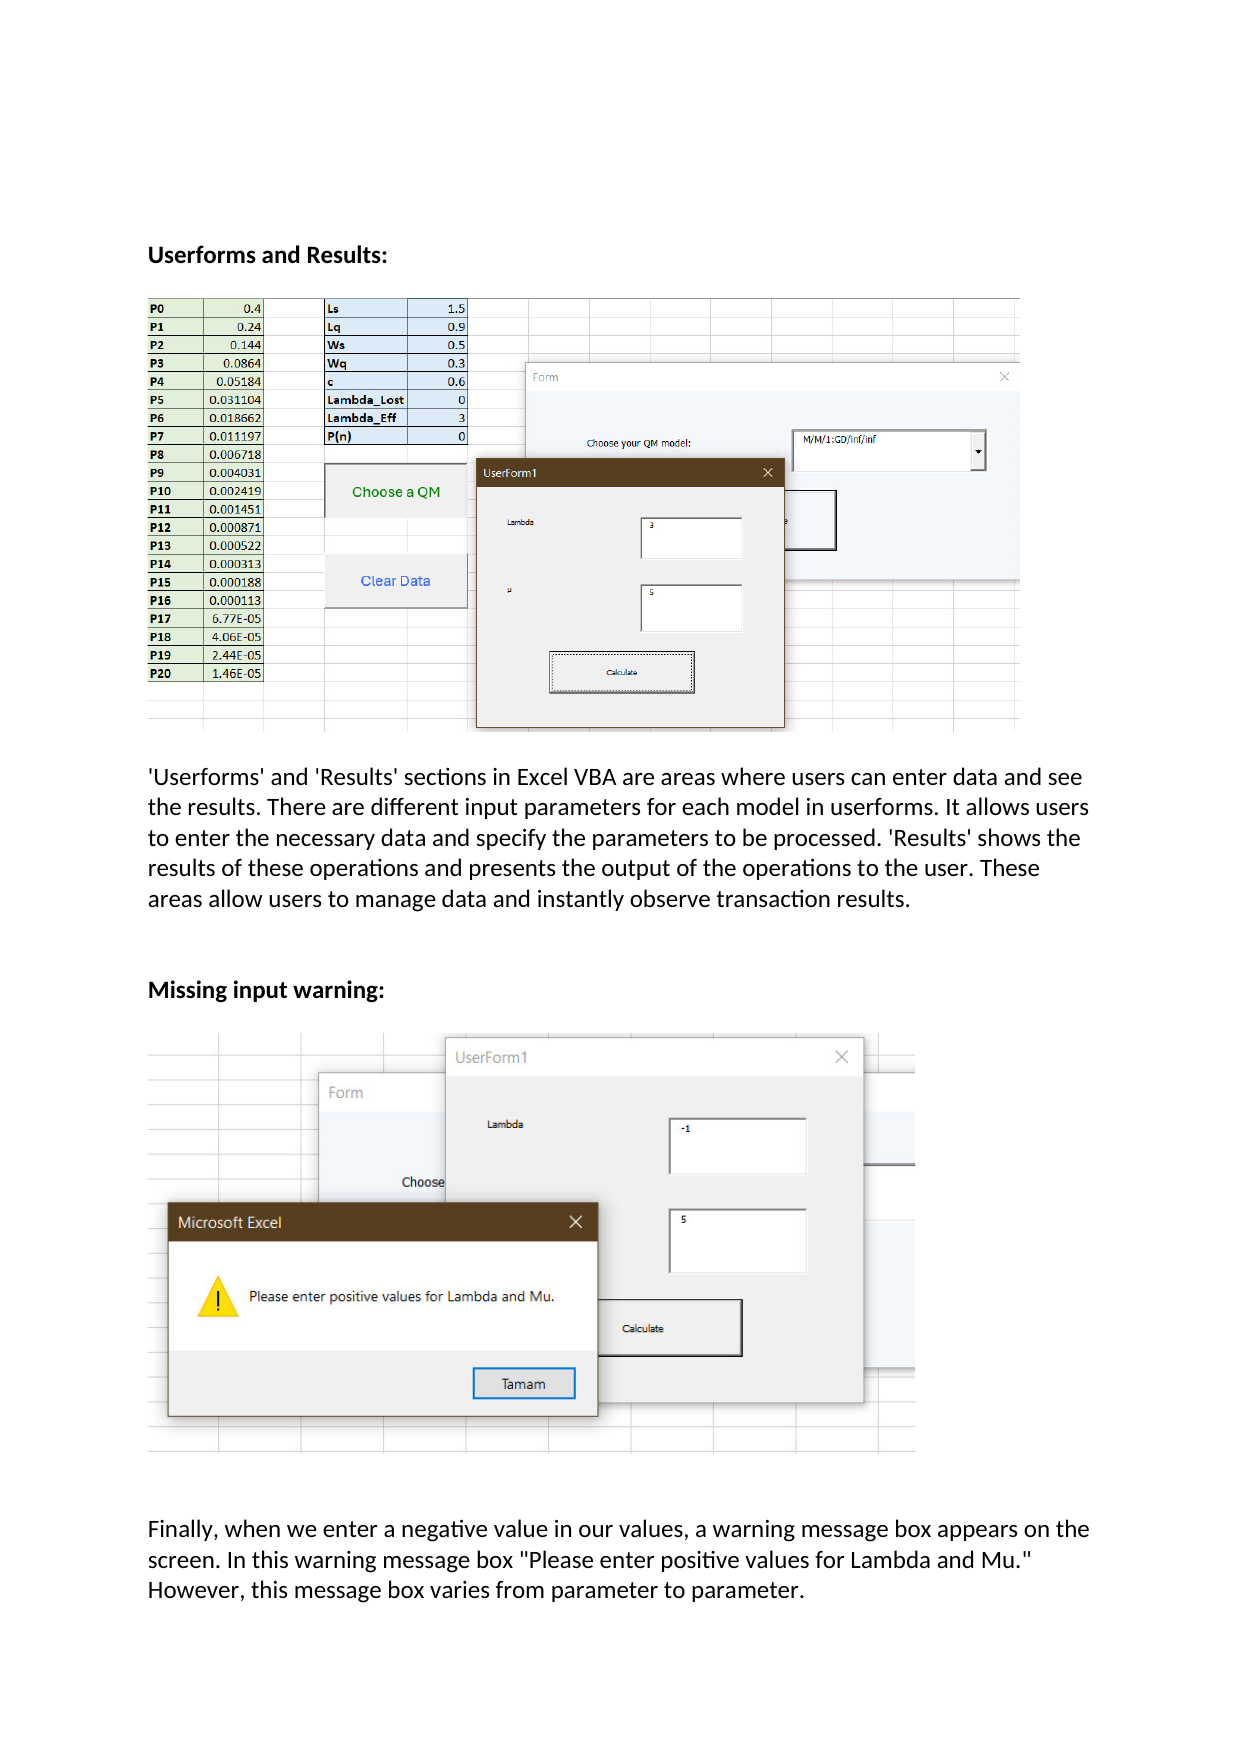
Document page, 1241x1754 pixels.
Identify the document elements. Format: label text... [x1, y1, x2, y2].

text Missing input warning: [148, 974, 1093, 1005]
text Finally, when we enter a negative value in our values, a warning message box appears on the screen. In this warning message box "Please enter positive values for Lambda and Mu." However, this message box varies from parameter to parameter. [148, 1513, 1093, 1605]
picture [147, 1033, 916, 1454]
text Userforms and Results: [148, 239, 1093, 270]
text 'Userforms' and 'Results' sections in Excel VBA are areas where users can enter data and see the results. There are different input parameters for each model in userforms. It allows users to enter the necessary data and specify the parameters to be processed. 'Results' shows the results of these operations and presents the output of the operations to the user. These areas allow users to manage data and instantly observe transaction results. [148, 761, 1093, 913]
picture [147, 298, 1020, 732]
